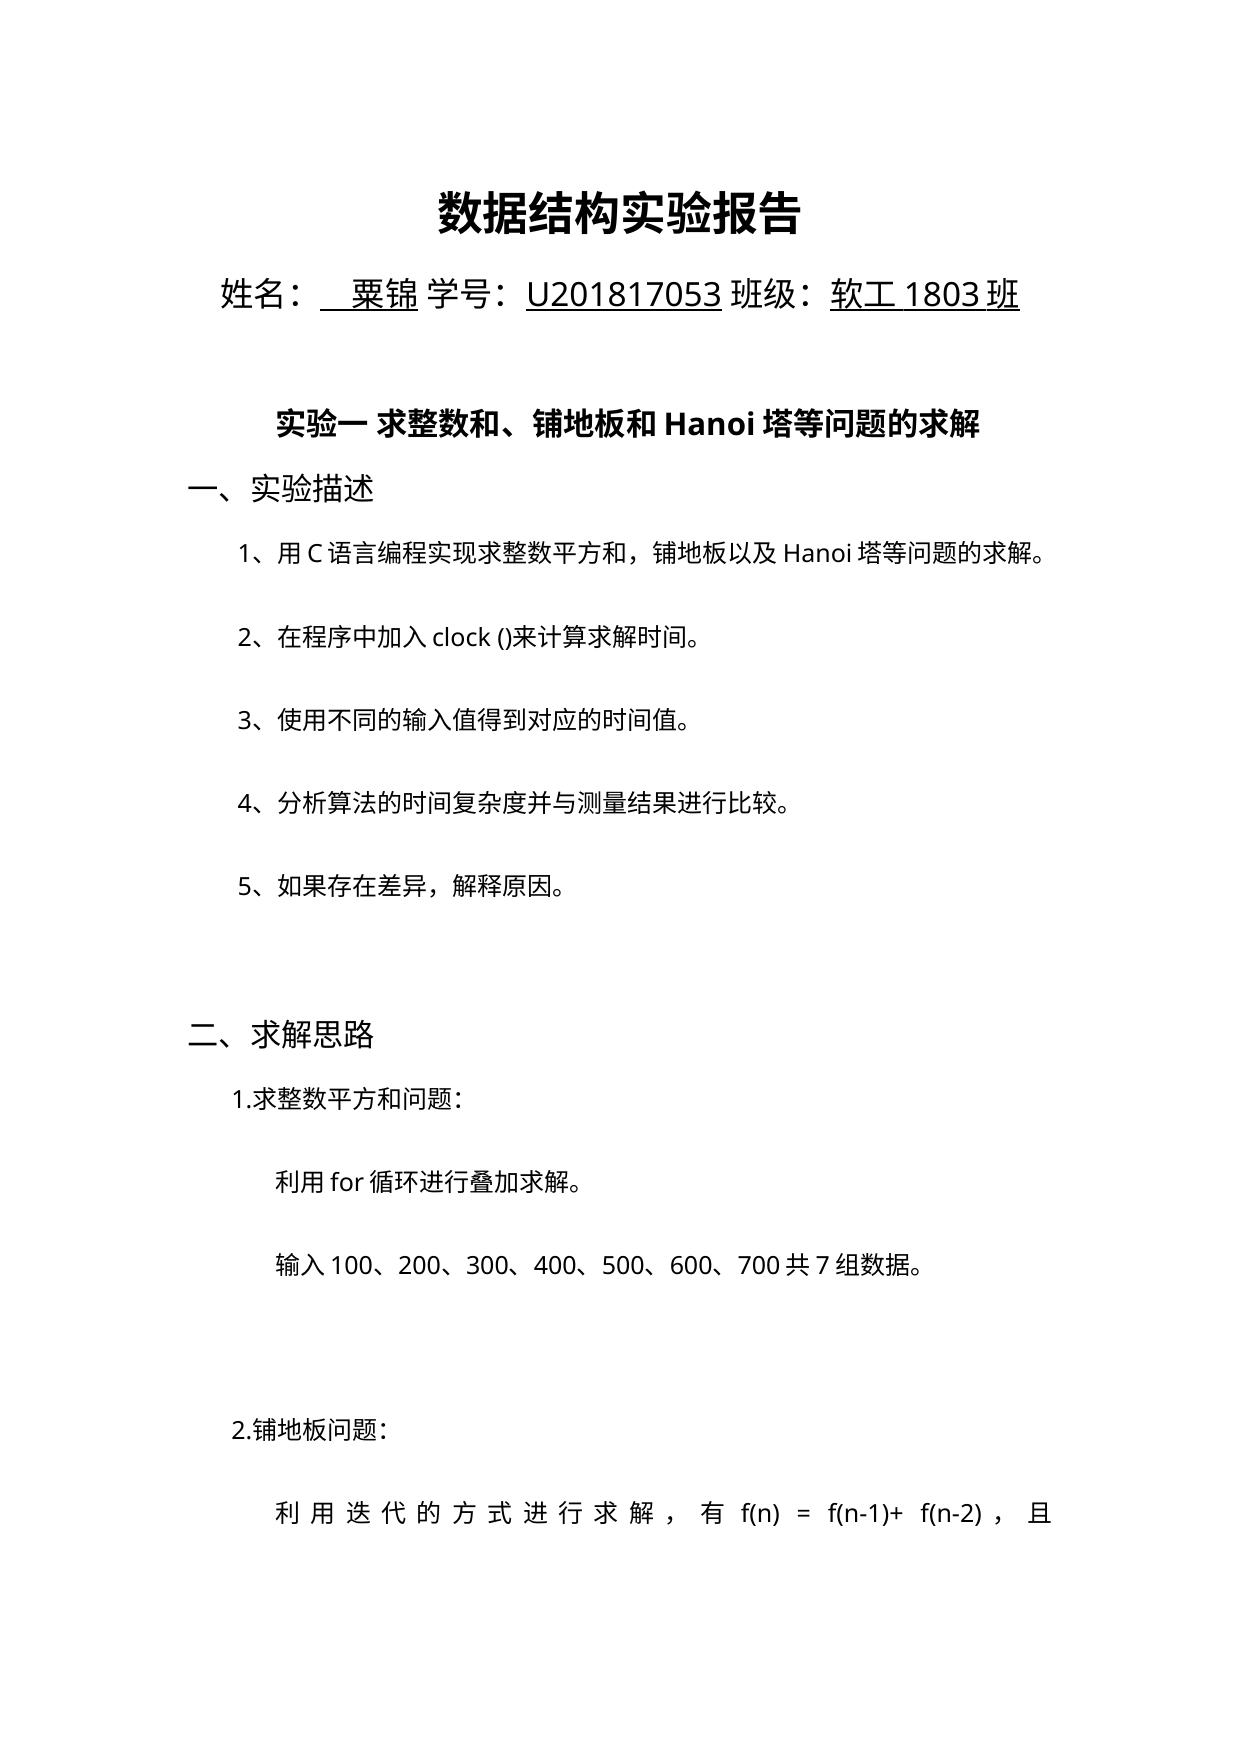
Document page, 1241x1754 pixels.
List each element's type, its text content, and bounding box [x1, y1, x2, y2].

text 姓名： 粟锦 学号：U201817053 班级：软工1803班 [187, 259, 1053, 324]
text 输入100、200、300、400、500、600、700共7组数据。 [231, 1231, 1053, 1296]
text 1.求整数平方和问题： [187, 1065, 1053, 1130]
text 数据结构实验报告 [187, 162, 1053, 259]
text 二、求解思路 [187, 1000, 1053, 1065]
text 5、如果存在差异，解释原因。 [187, 852, 1053, 917]
text 实验一 求整数和、铺地板和Hanoi塔等问题的求解 [231, 389, 1053, 454]
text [231, 1479, 1053, 1544]
text 一、实验描述 [187, 454, 1053, 519]
text 1、用C语言编程实现求整数平方和，铺地板以及Hanoi塔等问题的求解。 [187, 519, 1053, 584]
text 2.铺地板问题： [187, 1396, 1053, 1461]
text 3、使用不同的输入值得到对应的时间值。 [187, 686, 1053, 751]
text 利用for循环进行叠加求解。 [231, 1148, 1053, 1213]
text 4、分析算法的时间复杂度并与测量结果进行比较。 [187, 769, 1053, 834]
text 2、在程序中加入clock ()来计算求解时间。 [187, 603, 1053, 668]
